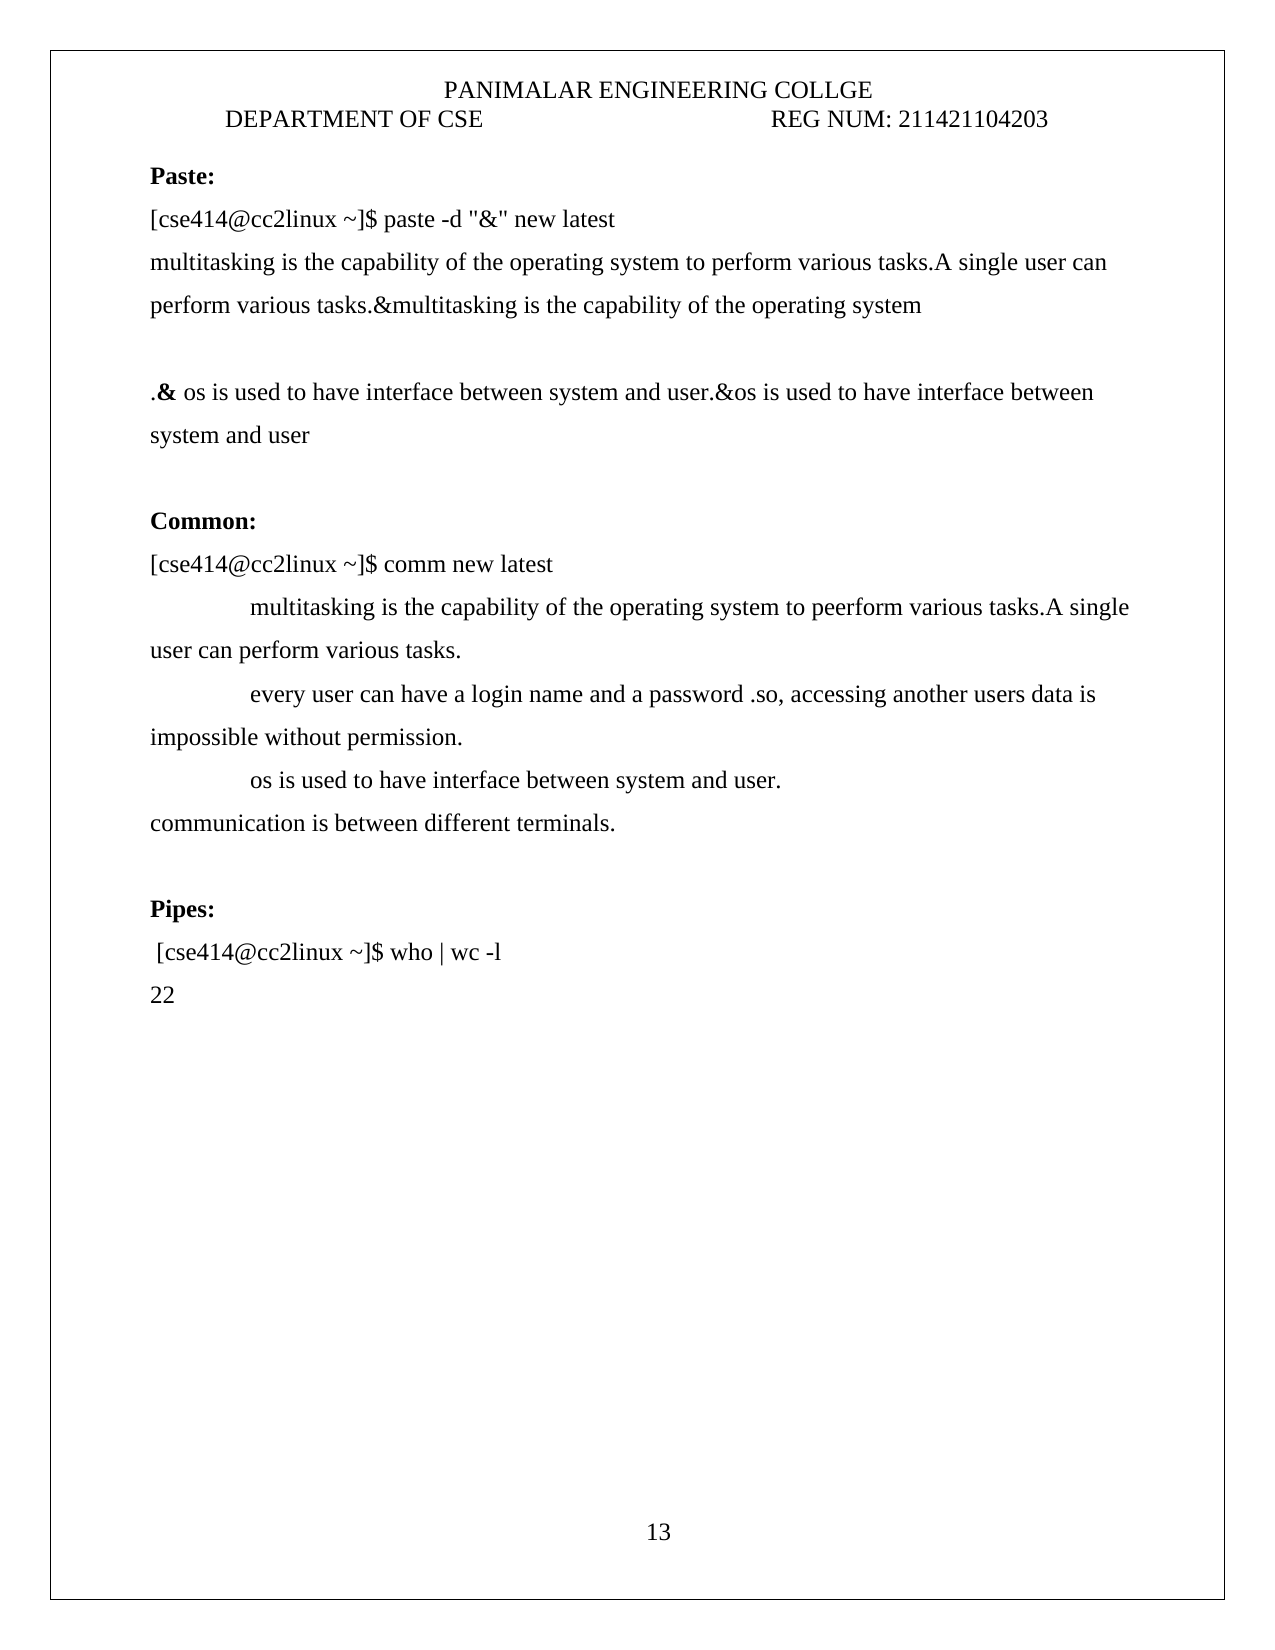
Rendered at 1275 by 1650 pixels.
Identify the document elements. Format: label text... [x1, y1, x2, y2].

text multitasking is the capability of the operating system to perform various tasks.A single user can perform various tasks.&multitasking is the capability of the operating system [150, 247, 1167, 319]
text Paste: [150, 161, 1167, 190]
text multitasking is the capability of the operating system to peerform various tasks.A single user can perform various tasks. [150, 592, 1167, 664]
text .& os is used to have interface between system and user.&os is used to have interface between system and user [150, 377, 1167, 449]
text [cse414@cc2linux ~]$ comm new latest [150, 549, 1167, 578]
text [cse414@cc2linux ~]$ who | wc -l [150, 937, 1167, 966]
text every user can have a login name and a password .so, accessing another users data is impossible without permission. [150, 679, 1167, 751]
text communication is between different terminals. [150, 808, 1167, 837]
text Pipes: [150, 894, 1167, 923]
text Common: [150, 506, 1167, 535]
text [cse414@cc2linux ~]$ paste -d "&" new latest [150, 204, 1167, 233]
text os is used to have interface between system and user. [150, 765, 1167, 794]
text 22 [150, 981, 1167, 1009]
